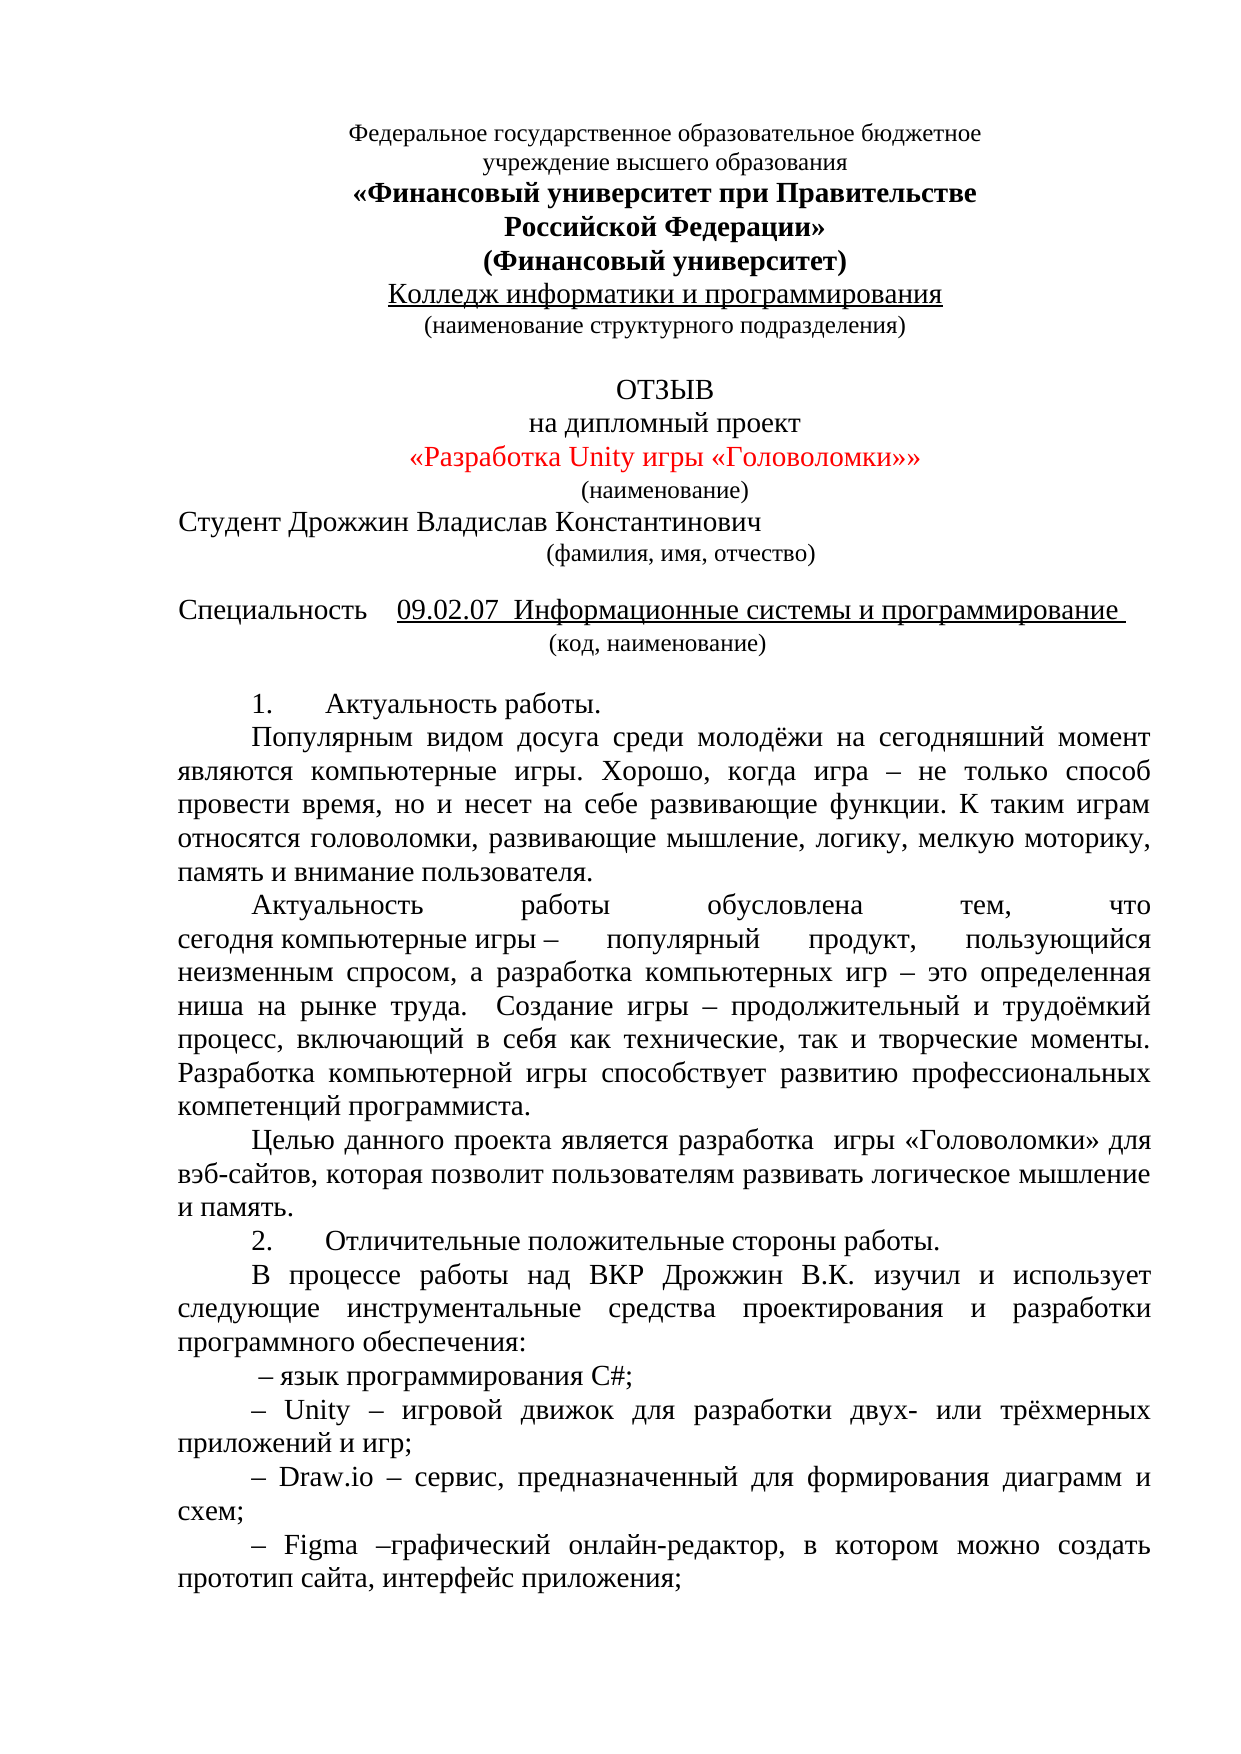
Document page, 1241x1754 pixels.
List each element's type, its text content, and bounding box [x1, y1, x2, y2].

text Федеральное государственное образовательное бюджетное [177, 118, 1151, 147]
text – язык программирования C#; [177, 1358, 1152, 1392]
list Актуальность работы. [177, 686, 1152, 719]
text «Разработка Unity игры «Головоломки»» [177, 439, 1152, 473]
text Целью данного проекта является разработка игры «Головоломки» для вэб-сайтов, которая позволит пользователям развивать логическое мышление и память. [177, 1122, 1152, 1223]
text (наименование) [177, 475, 1152, 504]
text – Draw.io – сервис, предназначенный для формирования диаграмм и схем; [177, 1459, 1152, 1527]
text учреждение высшего образования [177, 147, 1151, 176]
text Российской Федерации» [177, 209, 1151, 243]
text В процессе работы над ВКР Дрожжин В.К. изучил и использует следующие инструментальные средства проектирования и разработки программного обеспечения: [177, 1257, 1152, 1358]
text Актуальность работы обусловлена тем, что сегодня компьютерные игры – популярный продукт, пользующийся неизменным спросом, а разработка компьютерных игр – это определенная ниша на рынке труда. Создание игры – продолжительный и трудоёмкий процесс, включающий в себя как технические, так и творческие моменты. Разработка компьютерной игры способствует развитию профессиональных компетенций программиста. [177, 887, 1152, 1122]
text (фамилия, имя, отчество) [177, 538, 1152, 566]
list Отличительные положительные стороны работы. [177, 1223, 1152, 1257]
text – Unity – игровой движок для разработки двух- или трёхмерных приложений и игр; [177, 1392, 1152, 1459]
text Специальность 09.02.07 Информационные системы и программирование [177, 592, 1152, 626]
text (Финансовый университет) [177, 243, 1152, 276]
text «Финансовый университет при Правительстве [177, 176, 1151, 209]
text на дипломный проект [177, 406, 1152, 439]
text – Figma –графический онлайн-редактор, в котором можно создать прототип сайта, интерфейс приложения; [177, 1527, 1152, 1594]
text Студент Дрожжин Владислав Константинович [177, 504, 1152, 538]
text (наименование структурного подразделения) [177, 310, 1152, 338]
text Популярным видом досуга среди молодёжи на сегодняшний момент являются компьютерные игры. Хорошо, когда игра – не только способ провести время, но и несет на себе развивающие функции. К таким играм относятся головоломки, развивающие мышление, логику, мелкую моторику, память и внимание пользователя. [177, 719, 1152, 887]
text (код, наименование) [177, 628, 1152, 657]
text Колледж информатики и программирования [177, 276, 1152, 310]
text ОТЗЫВ [177, 372, 1152, 406]
